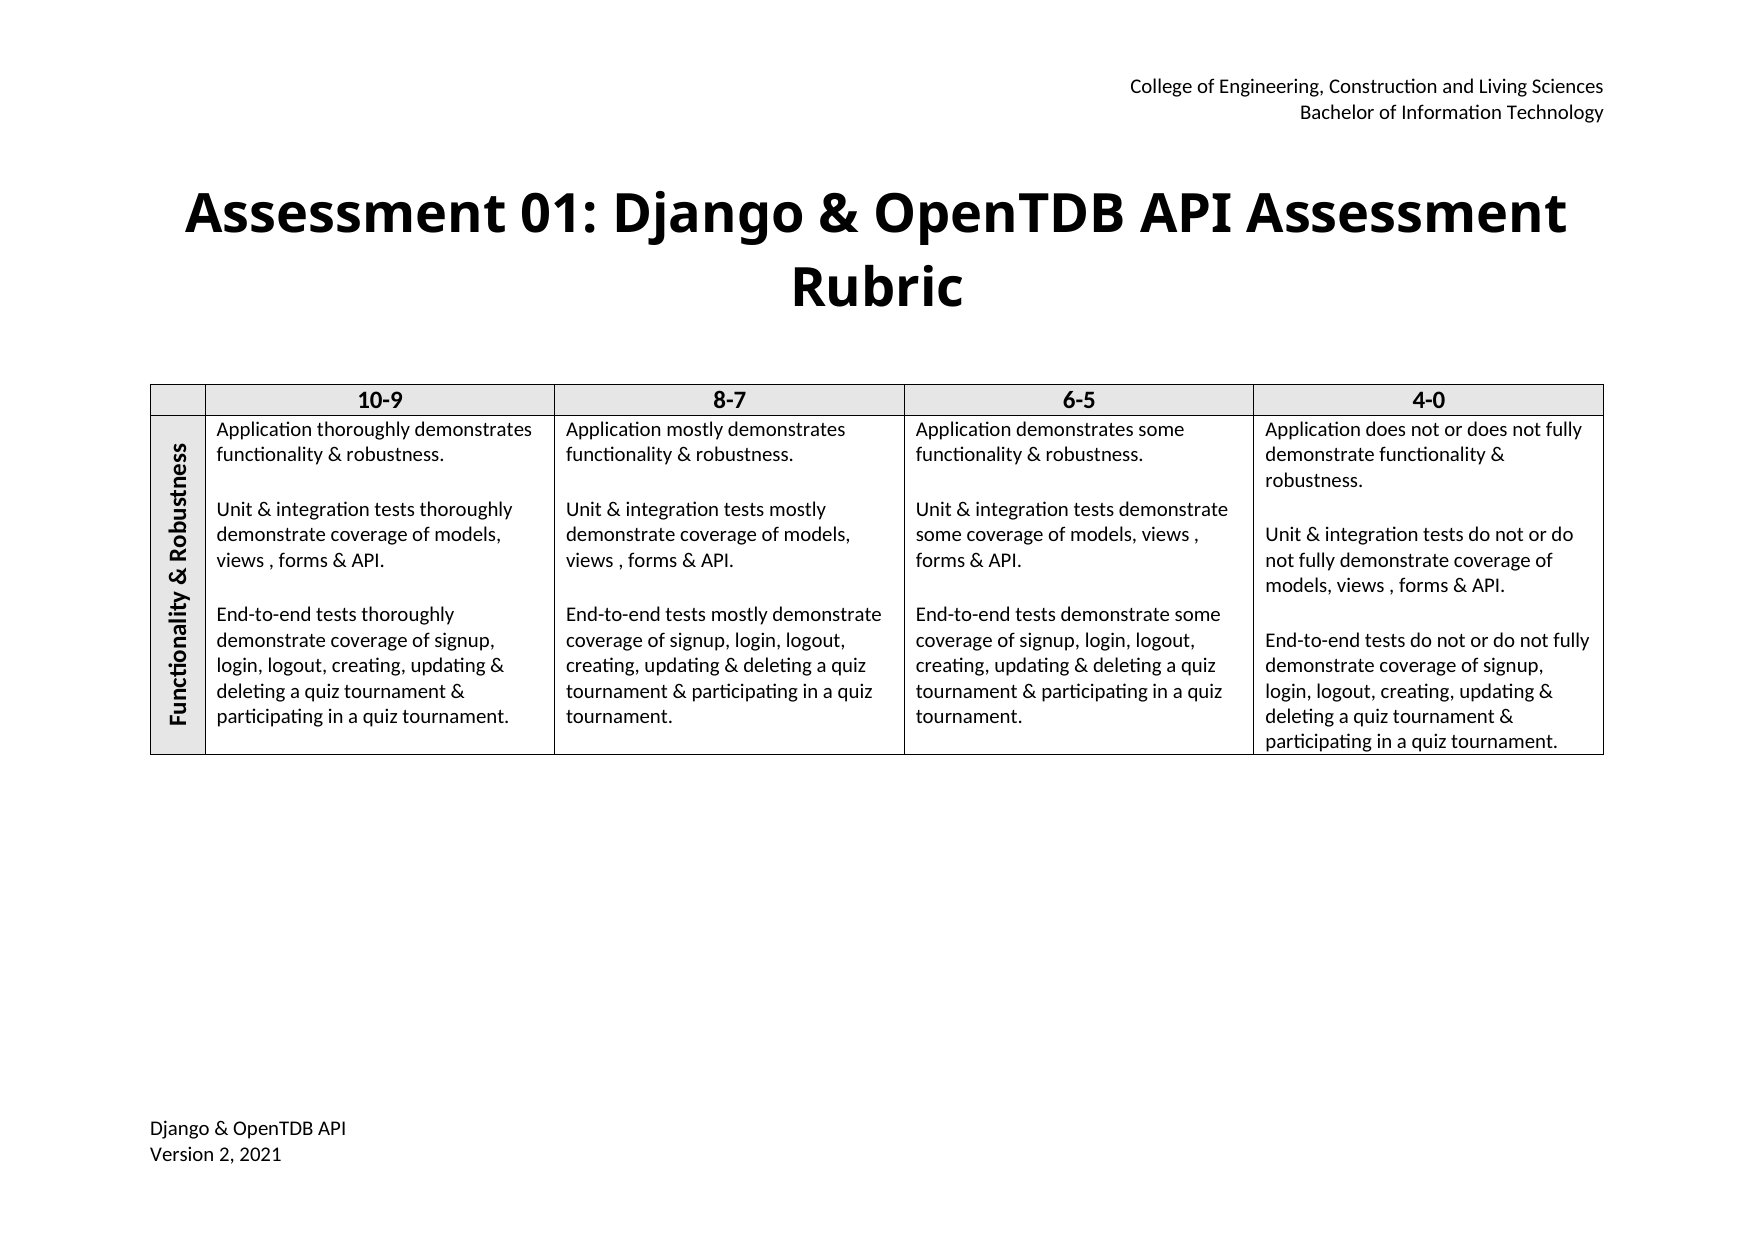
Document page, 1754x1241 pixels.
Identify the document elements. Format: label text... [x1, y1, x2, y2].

table_cell Application does not or does not fully demonstrate functionality & robustness. Unit & integration tests do not or do not fully demonstrate coverage of models, views , forms & API. End-to-end tests do not or do not fully demonstrate coverage of signup, login, logout, creating, updating & deleting a quiz tournament & participating in a quiz tournament. [1254, 416, 1603, 754]
table_header 4-0 [1254, 385, 1603, 415]
table_header 6-5 [905, 385, 1253, 415]
table_header [151, 385, 205, 415]
table_header 10-9 [206, 385, 554, 415]
table_header 8-7 [555, 385, 904, 415]
table_cell Functionality & Robustness [151, 416, 205, 754]
table_cell Application mostly demonstrates functionality & robustness. Unit & integration tests mostly demonstrate coverage of models, views , forms & API. End-to-end tests mostly demonstrate coverage of signup, login, logout, creating, updating & deleting a quiz tournament & participating in a quiz tournament. [555, 416, 904, 754]
subtitle Assessment 01: Django & OpenTDB API Assessment Rubric [150, 175, 1604, 322]
table_cell Application thoroughly demonstrates functionality & robustness. Unit & integration tests thoroughly demonstrate coverage of models, views , forms & API. End-to-end tests thoroughly demonstrate coverage of signup, login, logout, creating, updating & deleting a quiz tournament & participating in a quiz tournament. [206, 416, 554, 754]
table_cell Application demonstrates some functionality & robustness. Unit & integration tests demonstrate some coverage of models, views , forms & API. End-to-end tests demonstrate some coverage of signup, login, logout, creating, updating & deleting a quiz tournament & participating in a quiz tournament. [905, 416, 1253, 754]
